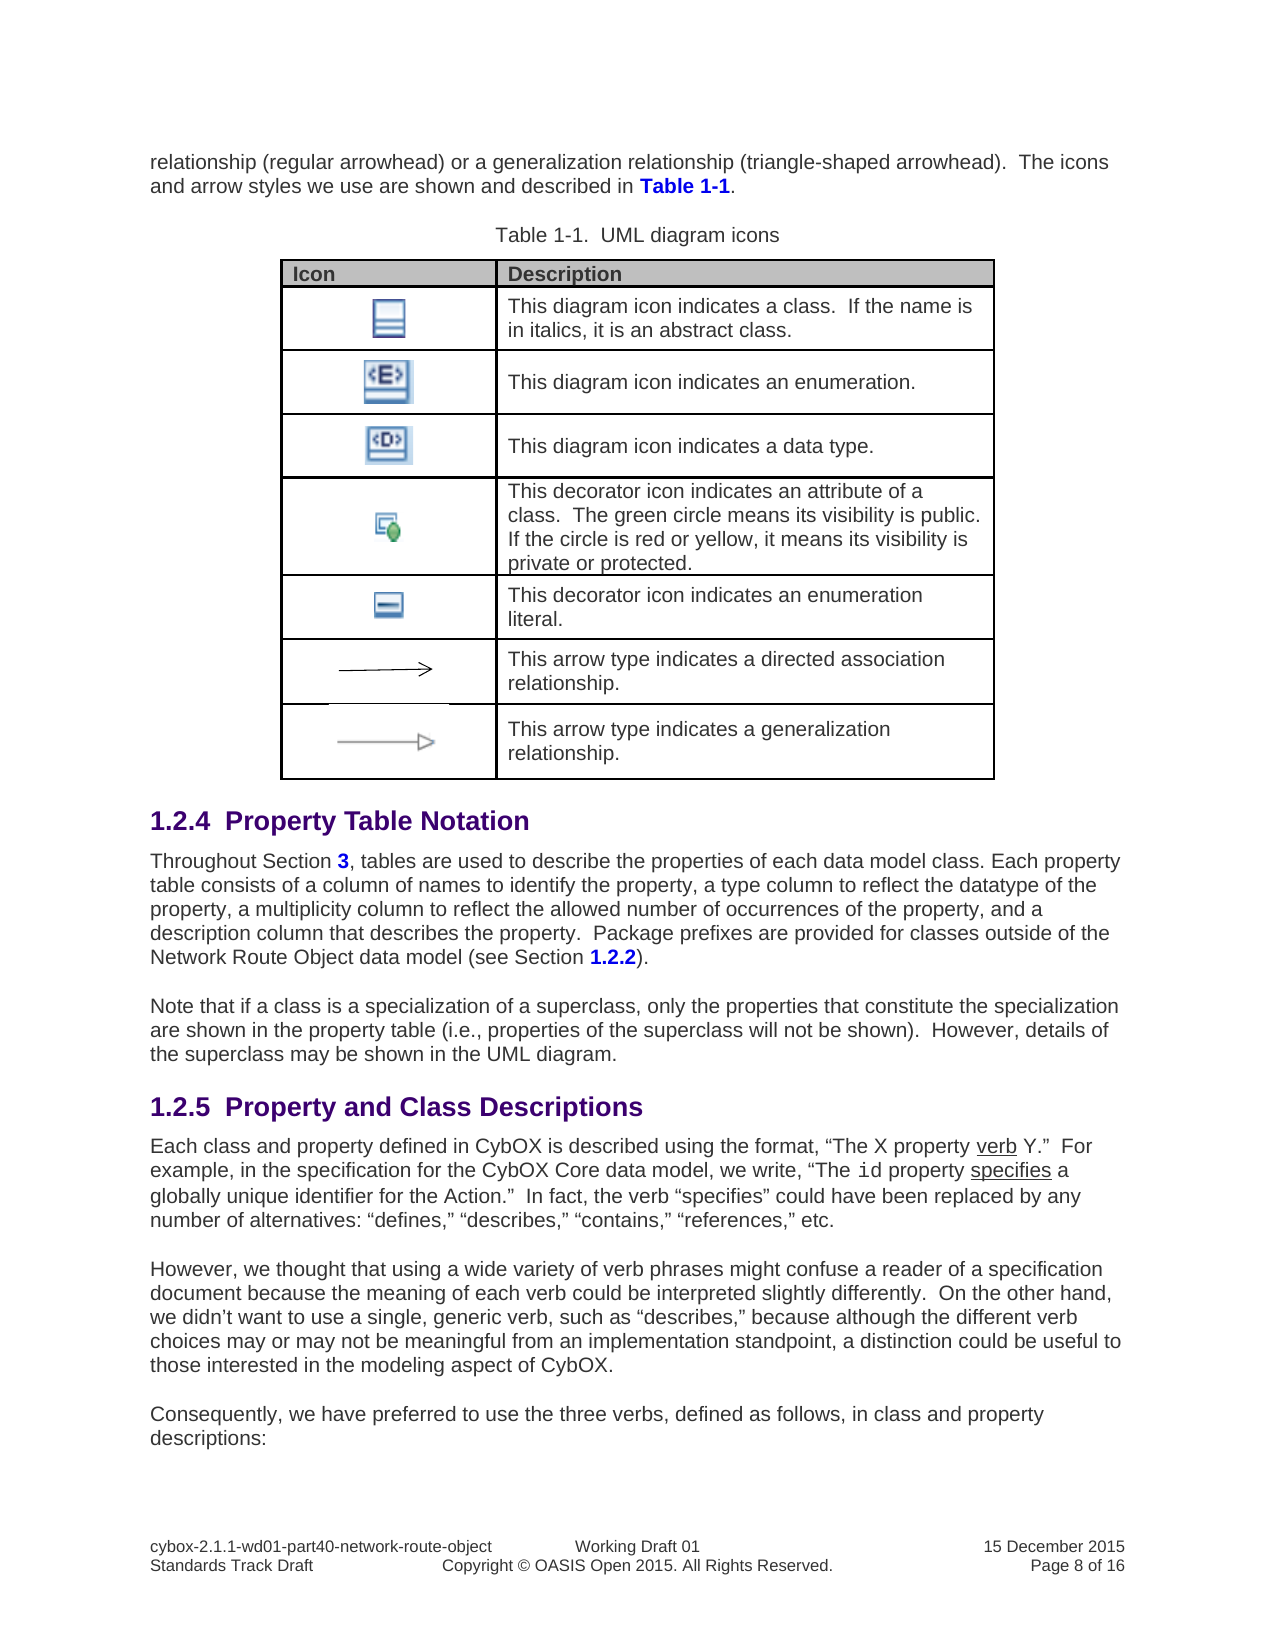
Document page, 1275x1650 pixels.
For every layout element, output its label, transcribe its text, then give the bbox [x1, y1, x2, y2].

subtitle Property and Class Descriptions [150, 1091, 1125, 1122]
table_cell This diagram icon indicates a class. If the name is in italics, it is an abstract class. [498, 288, 993, 349]
table_cell [283, 640, 495, 702]
table_cell [283, 479, 495, 574]
table_cell [283, 288, 495, 349]
table_cell [450, 705, 495, 778]
table_cell This arrow type indicates a generalization relationship. [498, 705, 993, 778]
text However, we thought that using a wide variety of verb phrases might confuse a reader of a specification document because the meaning of each verb could be interpreted slightly differently. On the other hand, we didn’t want to use a single, generic verb, such as “describes,” because although the different verb choices may or may not be meaningful from an implementation standpoint, a distinction could be useful to those interested in the modeling aspect of CybOX. [150, 1257, 1125, 1377]
picture [328, 704, 450, 778]
table_header Description [498, 261, 993, 285]
table_header Icon [283, 261, 495, 285]
table_cell [283, 705, 328, 778]
table_cell This diagram icon indicates a data type. [498, 415, 993, 476]
picture [372, 299, 406, 338]
table_cell [283, 415, 495, 476]
text Consequently, we have preferred to use the three verbs, defined as follows, in class and property descriptions: [150, 1402, 1125, 1450]
picture [364, 426, 414, 465]
table_cell [283, 576, 495, 638]
text Throughout Section 3, tables are used to describe the properties of each data model class. Each property table consists of a column of names to identify the property, a type column to reflect the datatype of the property, a multiplicity column to reflect the allowed number of occurrences of the property, and a description column that describes the property. Package prefixes are provided for classes outside of the Network Route Object data model (see Section 1.2.2). [150, 849, 1125, 969]
table_cell This diagram icon indicates an enumeration. [498, 351, 993, 413]
table_cell [283, 351, 495, 413]
table_cell This arrow type indicates a directed association relationship. [498, 640, 993, 702]
subtitle Property Table Notation [150, 805, 1125, 836]
picture [363, 360, 414, 404]
picture [374, 592, 404, 622]
table_cell This decorator icon indicates an attribute of a class. The green circle means its visibility is public. If the circle is red or yellow, it means its visibility is private or protected. [498, 479, 993, 574]
text Each class and property defined in CybOX is described using the format, “The X property verb Y.” For example, in the specification for the CybOX Core data model, we write, “The id property specifies a globally unique identifier for the Action.” In fact, the verb “specifies” could have been replaced by any number of alternatives: “defines,” “describes,” “contains,” “references,” etc. [150, 1134, 1125, 1232]
text Note that if a class is a specialization of a superclass, only the properties that constitute the specialization are shown in the property table (i.e., properties of the superclass will not be shown). However, details of the superclass may be shown in the UML diagram. [150, 994, 1125, 1066]
table_cell This decorator icon indicates an enumeration literal. [498, 576, 993, 638]
picture [374, 511, 404, 542]
